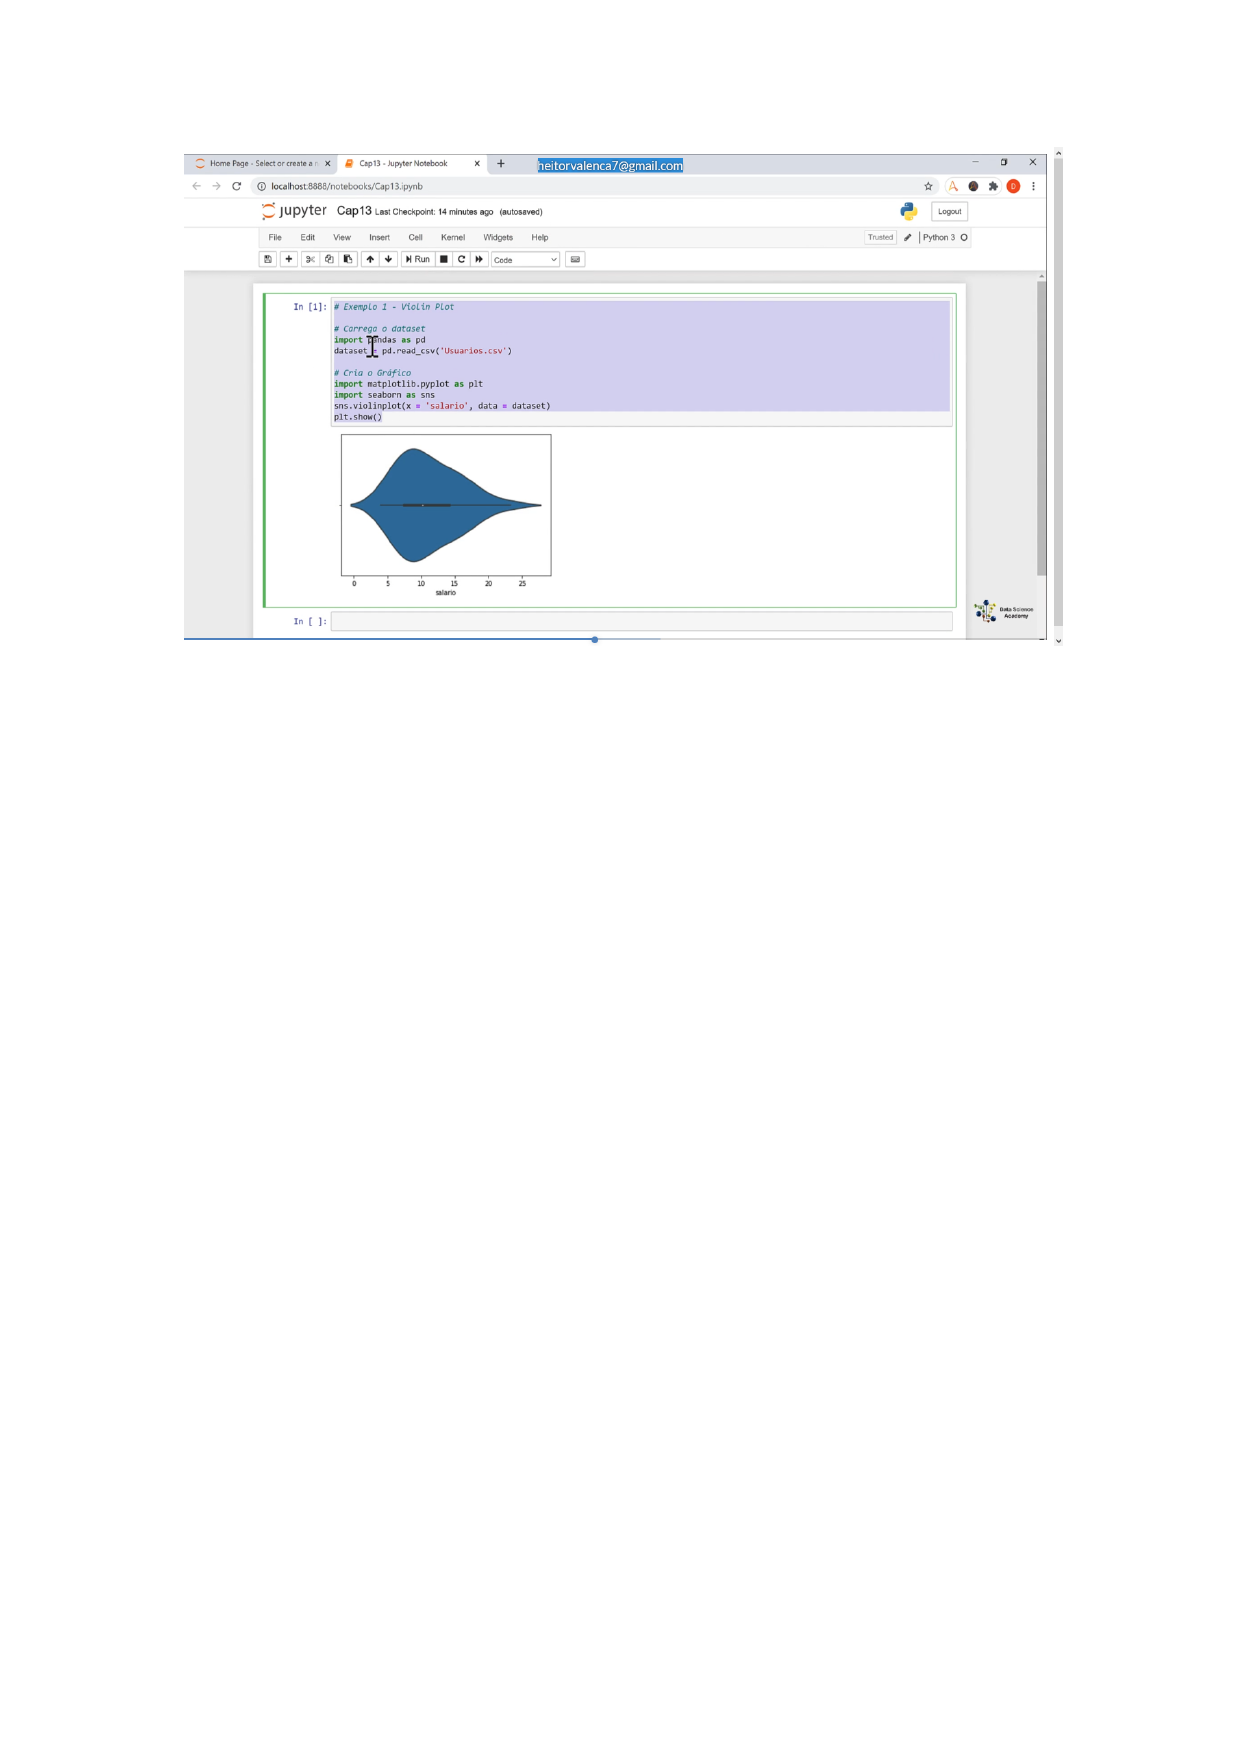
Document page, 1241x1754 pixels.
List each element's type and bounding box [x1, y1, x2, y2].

picture [177, 147, 1063, 646]
